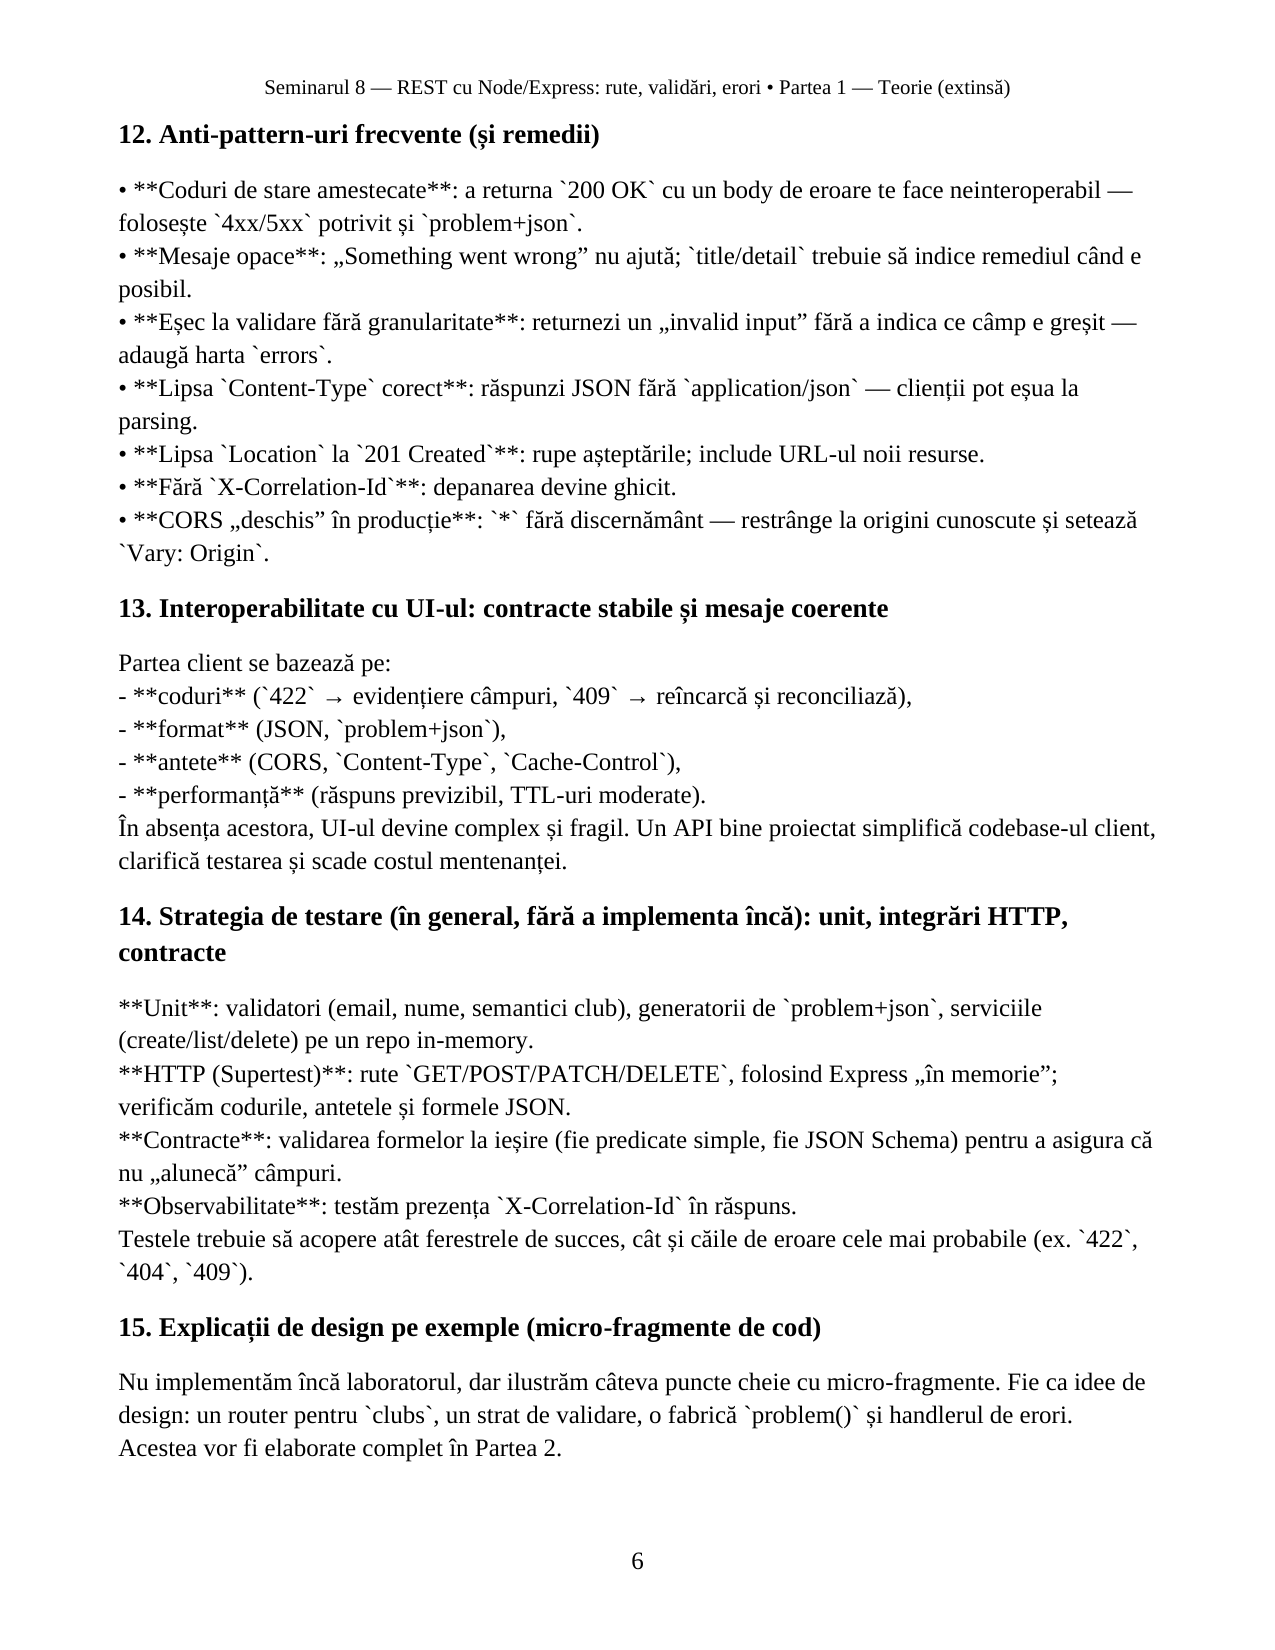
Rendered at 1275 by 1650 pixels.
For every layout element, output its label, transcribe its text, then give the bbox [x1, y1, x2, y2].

text • **Coduri de stare amestecate**: a returna `200 OK` cu un body de eroare te face neinteroperabil — folosește `4xx/5xx` potrivit și `problem+json`. • **Mesaje opace**: „Something went wrong” nu ajută; `title/detail` trebuie să indice remediul când e posibil. • **Eșec la validare fără granularitate**: returnezi un „invalid input” fără a indica ce câmp e greșit — adaugă harta `errors`. • **Lipsa `Content-Type` corect**: răspunzi JSON fără `application/json` — clienții pot eșua la parsing. • **Lipsa `Location` la `201 Created`**: rupe așteptările; include URL‑ul noii resurse. • **Fără `X‑Correlation‑Id`**: depanarea devine ghicit. • **CORS „deschis” în producție**: `*` fără discernământ — restrânge la origini cunoscute și setează `Vary: Origin`. [118, 175, 1157, 567]
text Partea client se bazează pe: - **coduri** (`422` → evidențiere câmpuri, `409` → reîncarcă și reconciliază), - **format** (JSON, `problem+json`), - **antete** (CORS, `Content‑Type`, `Cache‑Control`), - **performanță** (răspuns previzibil, TTL‑uri moderate). În absența acestora, UI‑ul devine complex și fragil. Un API bine proiectat simplifică codebase‑ul client, clarifică testarea și scade costul mentenanței. [118, 648, 1157, 875]
text **Unit**: validatori (email, nume, semantici club), generatorii de `problem+json`, serviciile (create/list/delete) pe un repo in‑memory. **HTTP (Supertest)**: rute `GET/POST/PATCH/DELETE`, folosind Express „în memorie”; verificăm codurile, antetele și formele JSON. **Contracte**: validarea formelor la ieșire (fie predicate simple, fie JSON Schema) pentru a asigura că nu „alunecă” câmpuri. **Observabilitate**: testăm prezența `X‑Correlation‑Id` în răspuns. Testele trebuie să acopere atât ferestrele de succes, cât și căile de eroare cele mai probabile (ex. `422`, `404`, `409`). [118, 993, 1157, 1286]
text 12. Anti‑pattern‑uri frecvente (și remedii) [118, 118, 1157, 149]
text Nu implementăm încă laboratorul, dar ilustrăm câteva puncte cheie cu micro‑fragmente. Fie ca idee de design: un router pentru `clubs`, un strat de validare, o fabrică `problem()` și handlerul de erori. Acestea vor fi elaborate complet în Partea 2. [118, 1367, 1157, 1462]
text 13. Interoperabilitate cu UI‑ul: contracte stabile și mesaje coerente [118, 592, 1157, 623]
text 15. Explicații de design pe exemple (micro‑fragmente de cod) [118, 1311, 1157, 1342]
text 14. Strategia de testare (în general, fără a implementa încă): unit, integrări HTTP, contracte [118, 900, 1157, 967]
